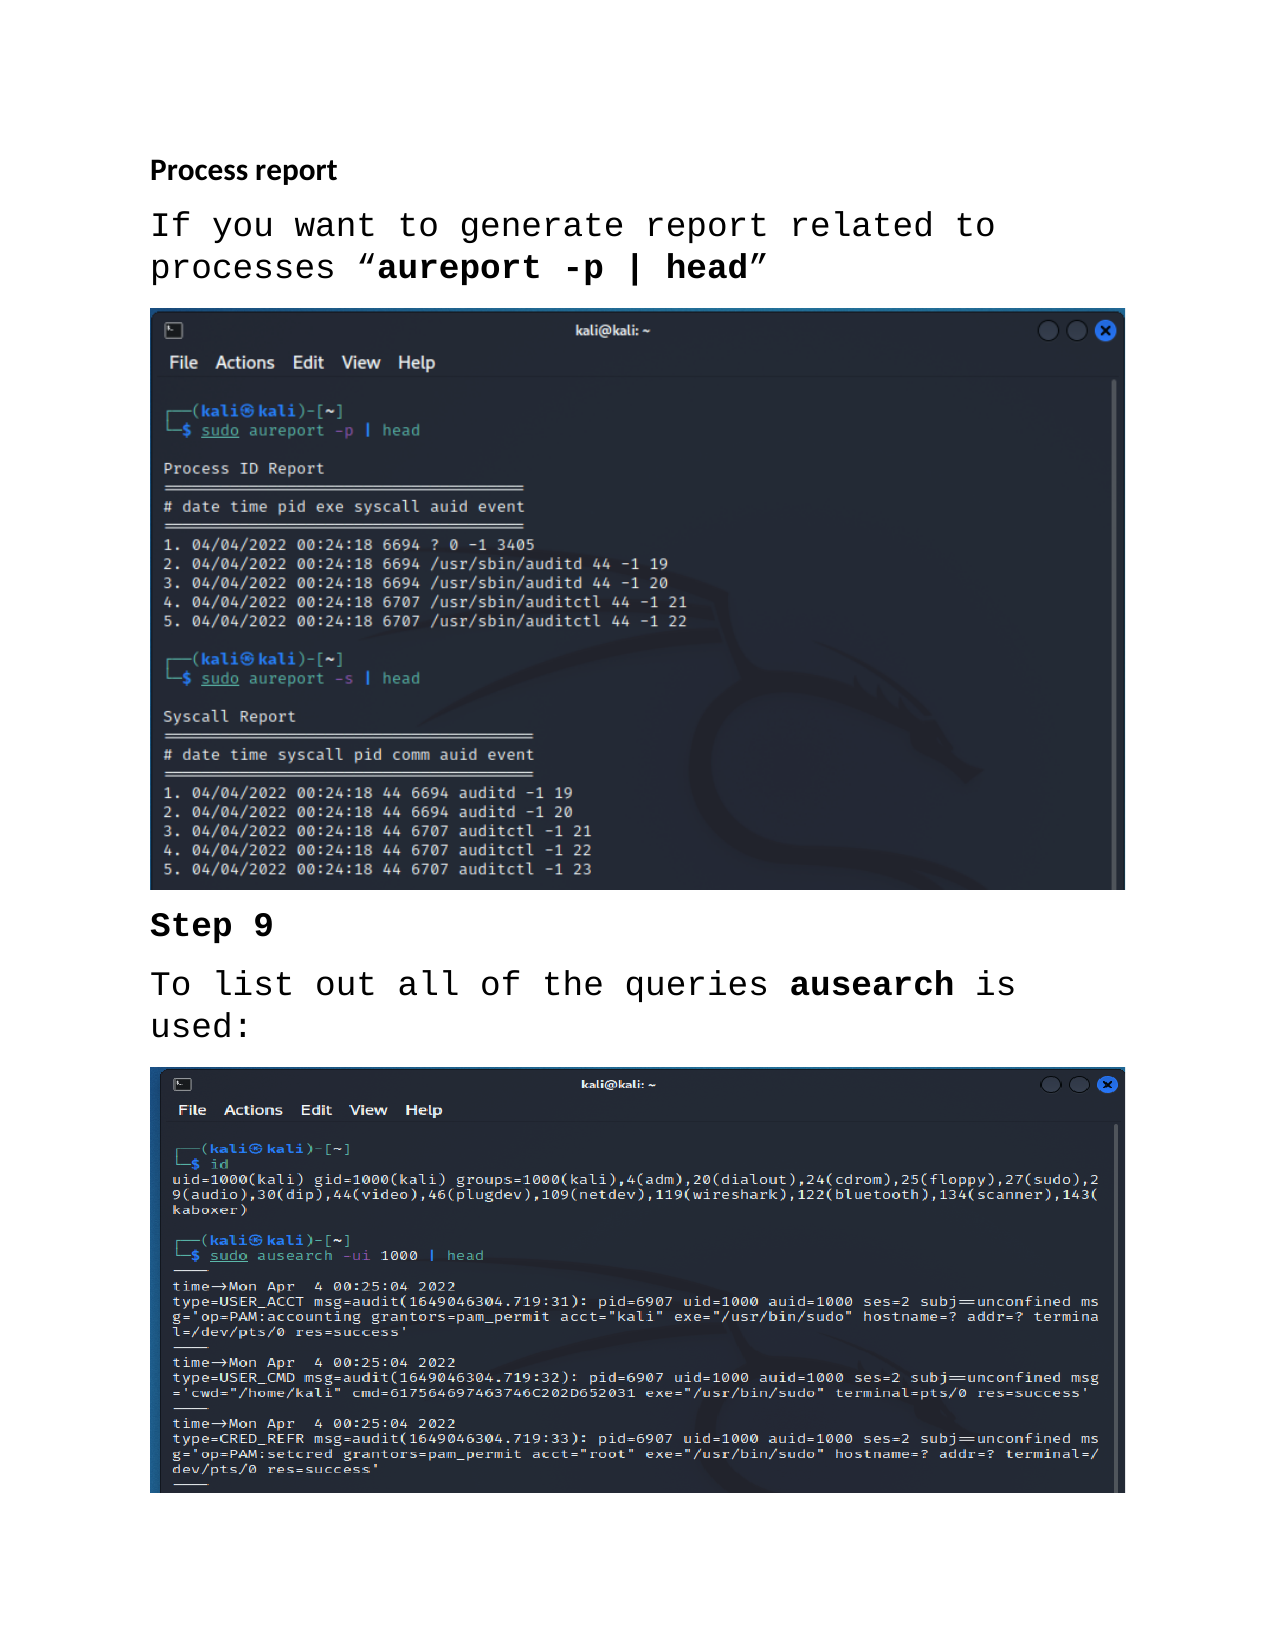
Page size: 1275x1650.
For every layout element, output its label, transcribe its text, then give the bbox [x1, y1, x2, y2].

text Step 9 [150, 908, 1125, 947]
picture [150, 1067, 1125, 1493]
text To list out all of the queries ausearch is used: [150, 967, 1125, 1048]
text Process report [150, 150, 1125, 188]
picture [150, 308, 1125, 890]
text If you want to generate report related to processes “aureport -p | head” [150, 208, 1125, 289]
